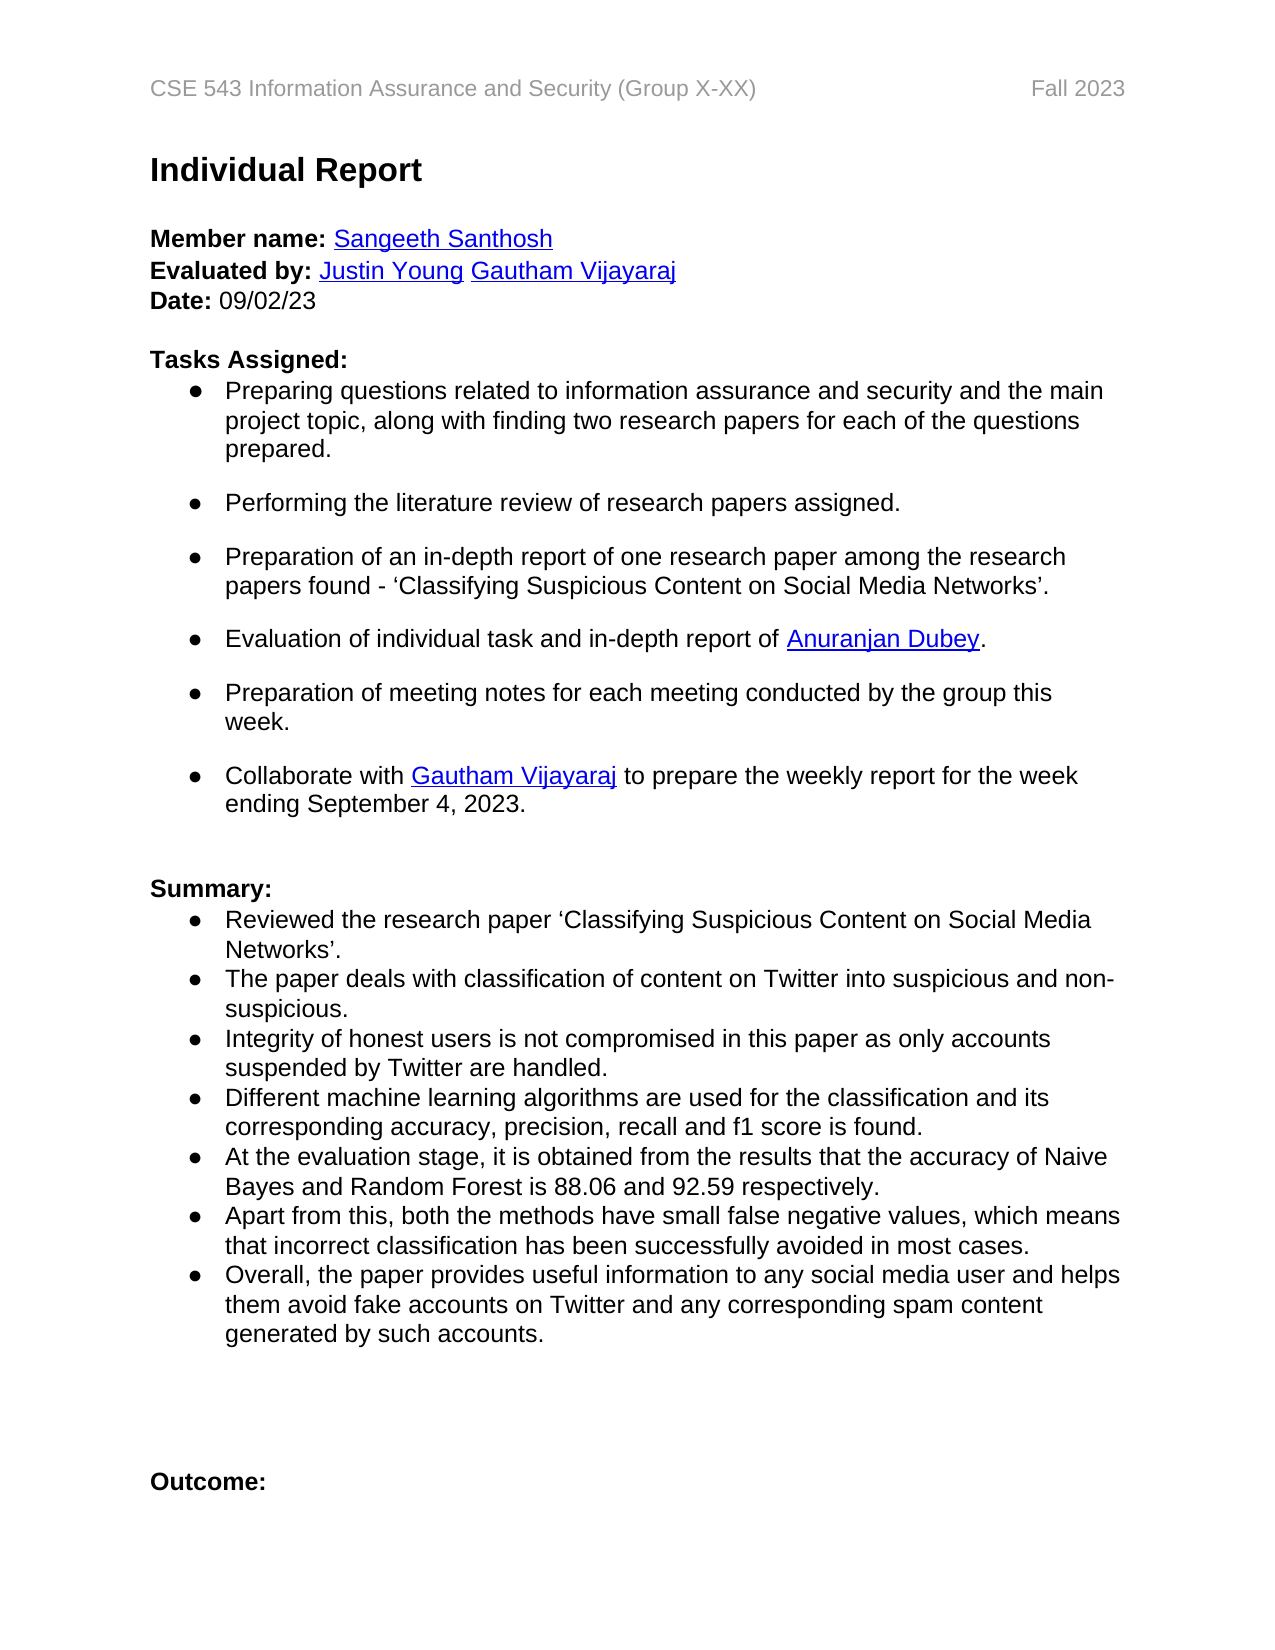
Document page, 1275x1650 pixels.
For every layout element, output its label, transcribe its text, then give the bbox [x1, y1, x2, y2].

list Collaborate with Gautham Vijayaraj to prepare the weekly report for the week ending September 4, 2023. [187, 761, 1123, 818]
list Preparation of meeting notes for each meeting conducted by the group this week. [187, 678, 1123, 736]
list The paper deals with classification of content on Twitter into suspicious and non-suspicious. [187, 964, 1123, 1023]
list Integrity of honest users is not compromised in this paper as only accounts suspended by Twitter are handled. [187, 1023, 1123, 1082]
list Preparation of an in-depth report of one research paper among the research papers found - ‘Classifying Suspicious Content on Social Media Networks’. [187, 542, 1123, 599]
list At the evaluation stage, it is obtained from the results that the accuracy of Naive Bayes and Random Forest is 88.06 and 92.59 respectively. [187, 1142, 1123, 1200]
list Preparing questions related to information assurance and security and the main project topic, along with finding two research papers for each of the questions prepared. [187, 374, 1123, 463]
list Apart from this, both the methods have small false negative values, which means that incorrect classification has been successfully avoided in most cases. [187, 1201, 1123, 1259]
list Overall, the paper provides useful information to any social media user and helps them avoid fake accounts on Twitter and any corresponding spam content generated by such accounts. [187, 1260, 1123, 1348]
text Evaluated by: Justin Young Gautham Vijayaraj [149, 256, 1123, 285]
list Performing the literature review of research papers assigned. [187, 488, 1123, 517]
text Date: 09/02/23 [149, 286, 1123, 314]
text Outcome: [150, 1467, 1123, 1496]
list Evaluation of individual task and in-depth report of Anuranjan Dubey. [187, 624, 1123, 653]
text Member name: Sangeeth Santhosh [150, 224, 1123, 252]
text Summary: [150, 843, 1123, 903]
list Reviewed the research paper ‘Classifying Suspicious Content on Social Media Networks’. [187, 905, 1123, 963]
text Tasks Assigned: [149, 315, 1123, 373]
list Different machine learning algorithms are used for the classification and its corresponding accuracy, precision, recall and f1 score is found. [187, 1083, 1123, 1141]
text Individual Report [150, 150, 1123, 188]
